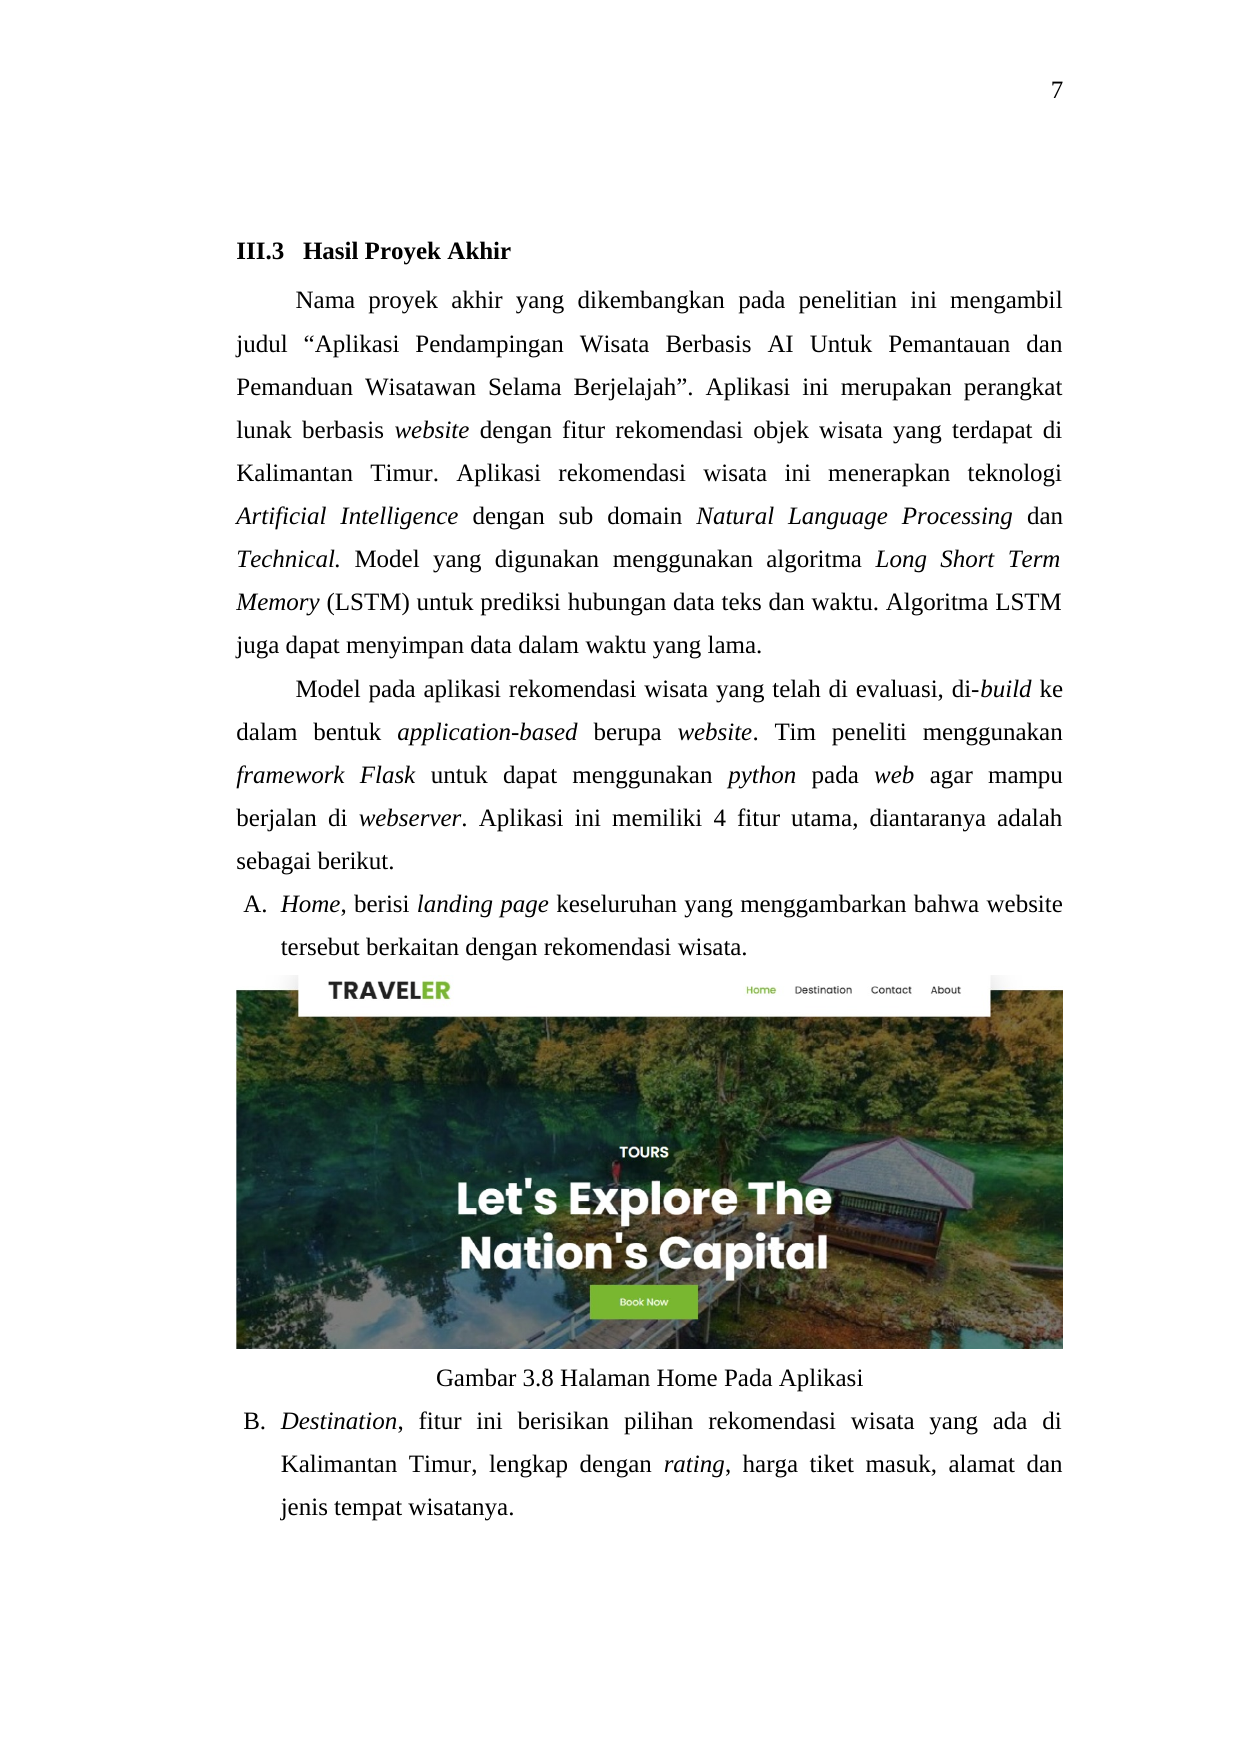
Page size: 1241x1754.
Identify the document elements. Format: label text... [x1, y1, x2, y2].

text Nama proyek akhir yang dikembangkan pada penelitian ini mengambil judul “Aplikasi Pendampingan Wisata Berbasis AI Untuk Pemantauan dan Pemanduan Wisatawan Selama Berjelajah”. Aplikasi ini merupakan perangkat lunak berbasis website dengan fitur rekomendasi objek wisata yang terdapat di Kalimantan Timur. Aplikasi rekomendasi wisata ini menerapkan teknologi Artificial Intelligence dengan sub domain Natural Language Processing dan Technical. Model yang digunakan menggunakan algoritma Long Short Term Memory (LSTM) untuk prediksi hubungan data teks dan waktu. Algoritma LSTM juga dapat menyimpan data dalam waktu yang lama. [236, 286, 1063, 659]
subtitle III.3 Hasil Proyek Akhir [236, 236, 1063, 265]
subtitle Gambar 3.8 Halaman Home Pada Aplikasi [236, 1363, 1063, 1391]
text Model pada aplikasi rekomendasi wisata yang telah di evaluasi, di-build ke dalam bentuk application-based berupa website. Tim peneliti menggunakan framework Flask untuk dapat menggunakan python pada web agar mampu berjalan di webserver. Aplikasi ini memiliki 4 fitur utama, diantaranya adalah sebagai berikut. [236, 674, 1063, 875]
list Home, berisi landing page keseluruhan yang menggambarkan bahwa website tersebut berkaitan dengan rekomendasi wisata. [243, 889, 1063, 961]
list Destination, fitur ini berisikan pilihan rekomendasi wisata yang ada di Kalimantan Timur, lengkap dengan rating, harga tiket masuk, alamat dan jenis tempat wisatanya. [243, 1406, 1063, 1521]
picture [236, 975, 1063, 1349]
